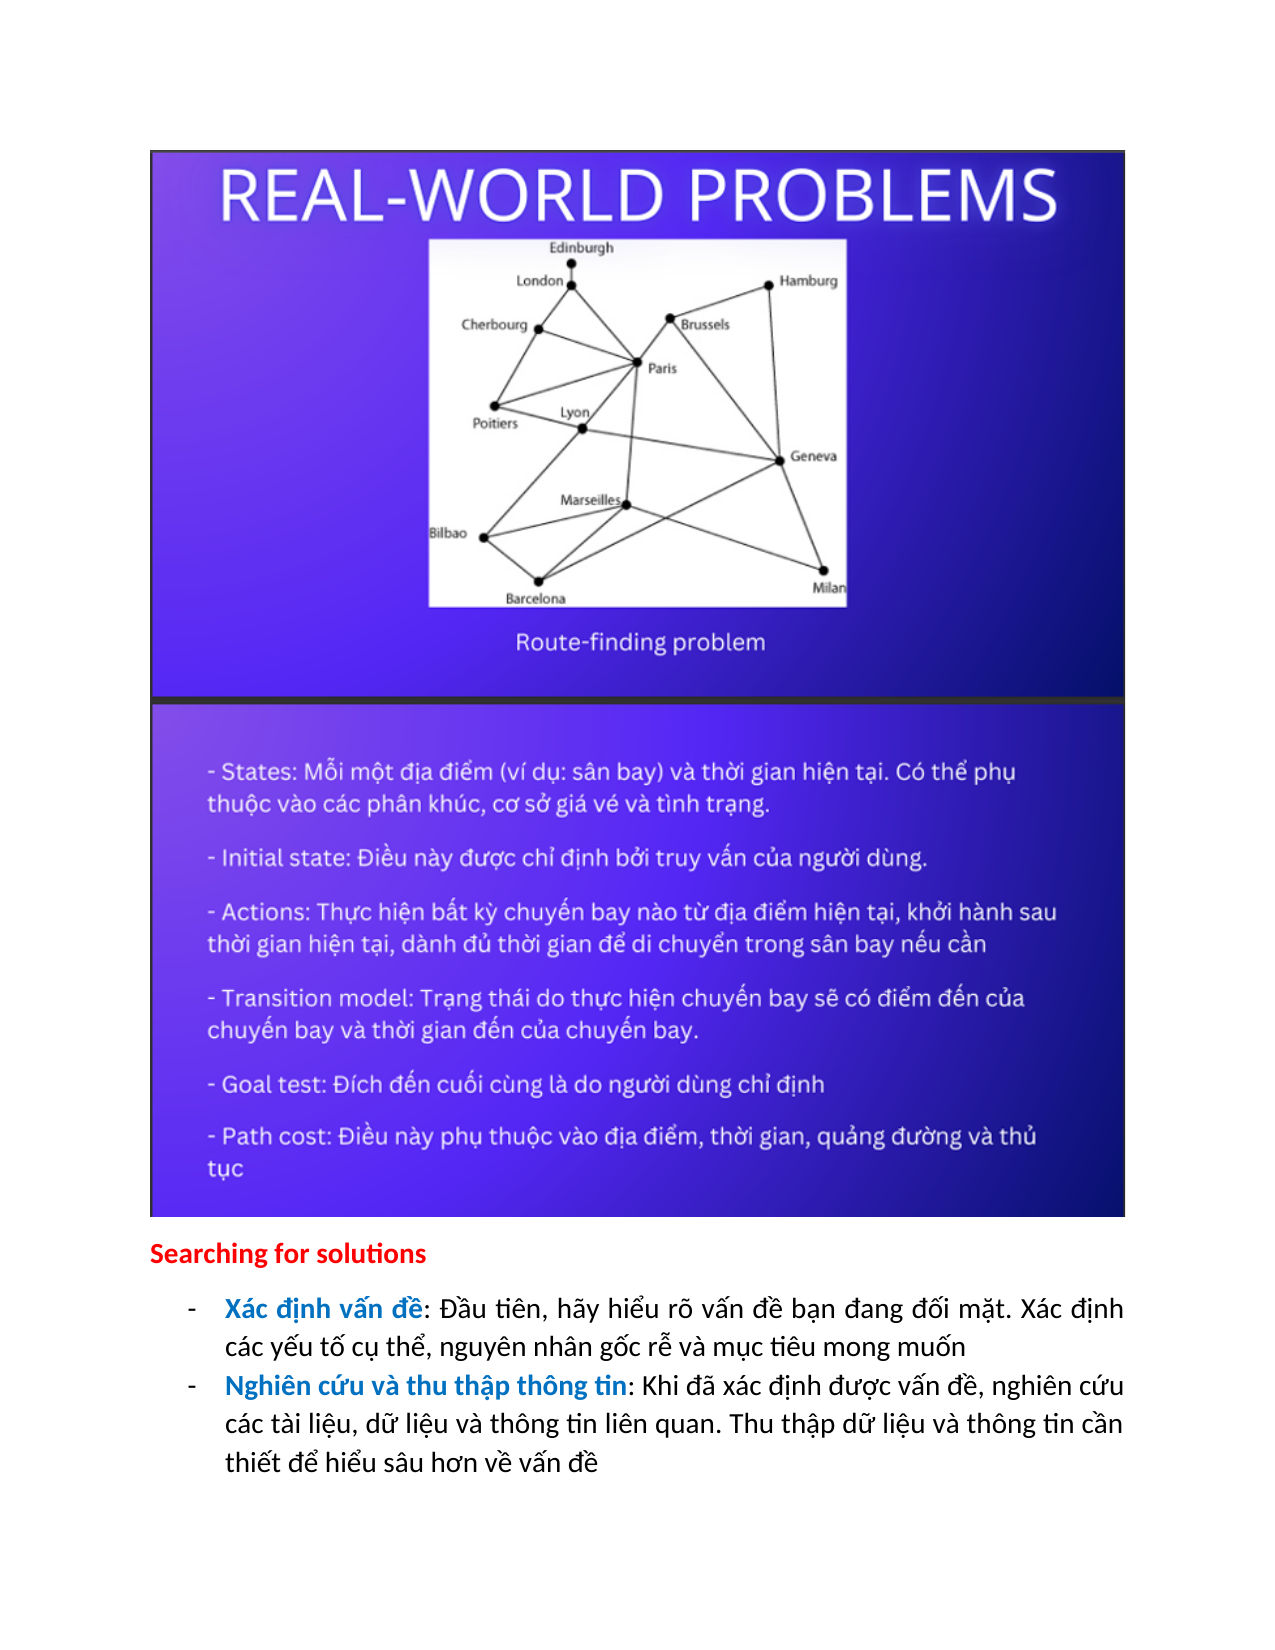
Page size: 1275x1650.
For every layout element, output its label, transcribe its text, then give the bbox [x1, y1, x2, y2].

picture [150, 150, 1125, 1217]
list Xác định vấn đề: Đầu tiên, hãy hiểu rõ vấn đề bạn đang đối mặt. Xác định các yếu tố cụ thể, nguyên nhân gốc rễ và mục tiêu mong muốn [187, 1290, 1125, 1364]
text Searching for solutions [150, 1235, 1125, 1271]
list Nghiên cứu và thu thập thông tin: Khi đã xác định được vấn đề, nghiên cứu các tài liệu, dữ liệu và thông tin liên quan. Thu thập dữ liệu và thông tin cần thiết để hiểu sâu hơn về vấn đề [187, 1367, 1125, 1479]
